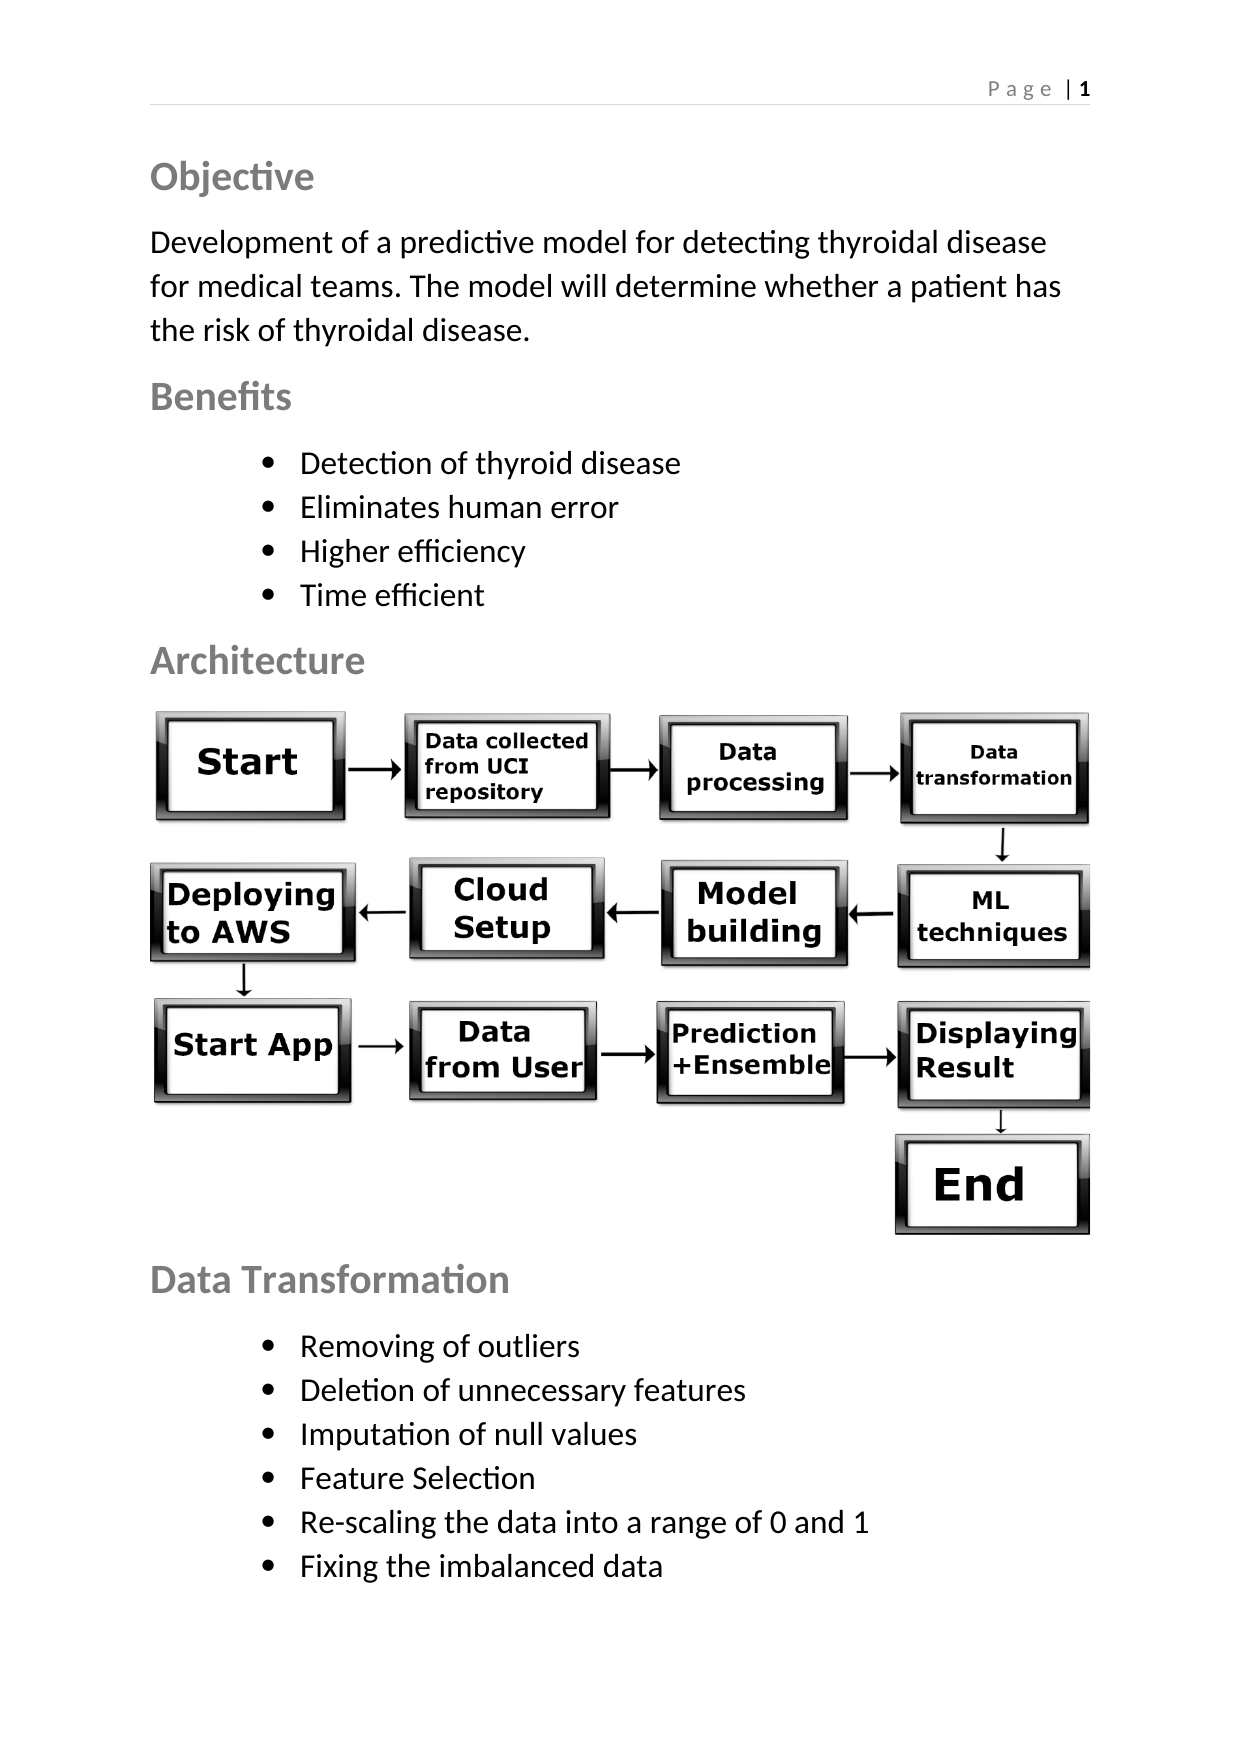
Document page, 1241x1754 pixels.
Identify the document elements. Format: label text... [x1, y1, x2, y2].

list Feature Selection [262, 1457, 1090, 1498]
list Removing of outliers [262, 1325, 1090, 1366]
text Architecture [150, 634, 1090, 685]
list Imputation of null values [262, 1413, 1090, 1454]
text Benefits [150, 370, 1090, 421]
text Objective [150, 150, 1090, 201]
picture [150, 705, 1091, 1235]
list Time efficient [262, 573, 1090, 614]
list Higher efficiency [262, 529, 1090, 570]
list Eliminates human error [262, 486, 1090, 526]
list Re-scaling the data into a range of 0 and 1 [262, 1501, 1090, 1542]
list Deletion of unnecessary features [262, 1369, 1090, 1410]
text Development of a predictive model for detecting thyroidal disease for medical teams. The model will determine whether a patient has the risk of thyroidal disease. [150, 222, 1090, 350]
list Detection of thyroid disease [262, 442, 1090, 482]
list Fixing the imbalanced data [262, 1545, 1090, 1586]
text Data Transformation [150, 1253, 1090, 1304]
